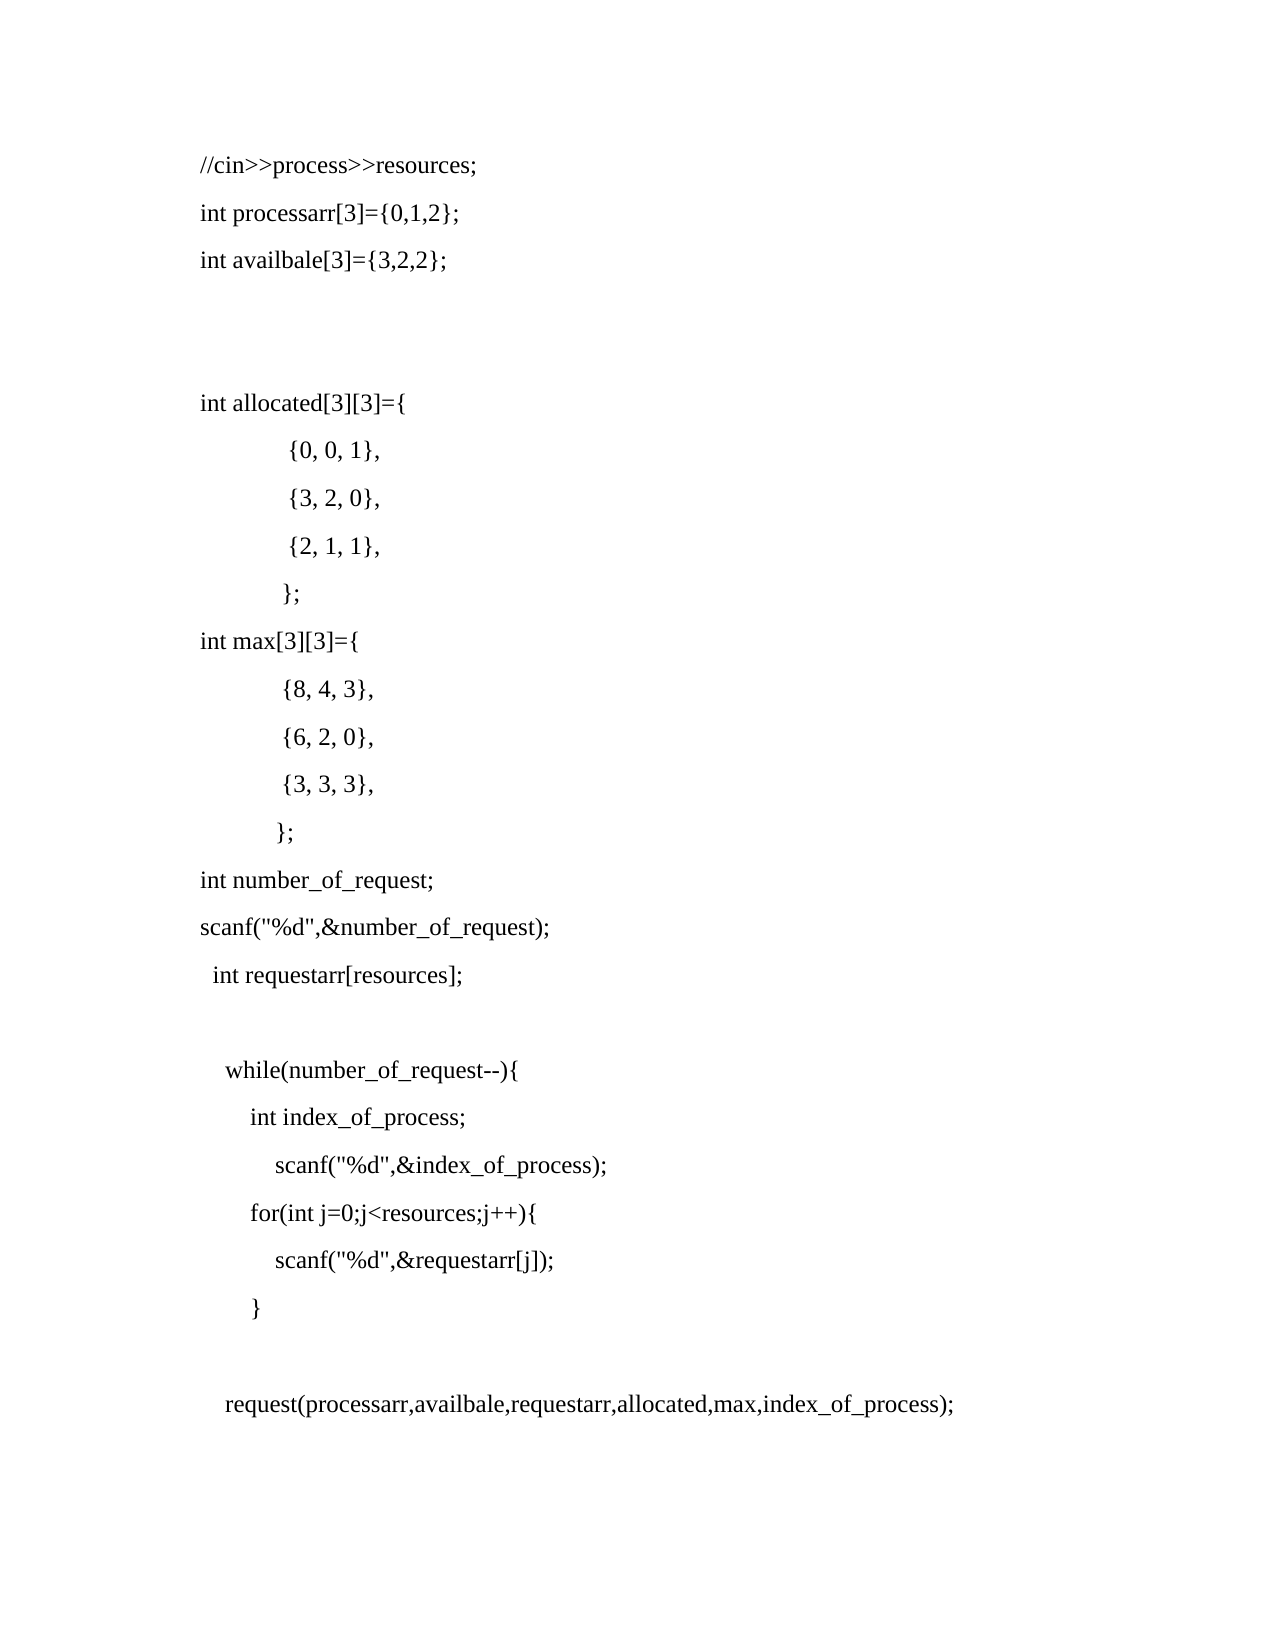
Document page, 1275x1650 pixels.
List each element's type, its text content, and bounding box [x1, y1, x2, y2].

text int availbale[3]={3,2,2}; [150, 245, 1125, 274]
text {0, 0, 1}, [150, 435, 1125, 464]
text {8, 4, 3}, [150, 674, 1125, 703]
text //cin>>process>>resources; [150, 150, 1125, 179]
text request(processarr,availbale,requestarr,allocated,max,index_of_process); [150, 1389, 1125, 1417]
text scanf("%d",&requestarr[j]); [150, 1246, 1125, 1274]
text {2, 1, 1}, [150, 531, 1125, 559]
text int allocated[3][3]={ [150, 388, 1125, 416]
text }; [150, 817, 1125, 846]
text } [150, 1293, 1125, 1322]
text while(number_of_request--){ [150, 1055, 1125, 1083]
text int number_of_request; [150, 865, 1125, 893]
text int requestarr[resources]; [150, 960, 1125, 989]
text for(int j=0;j<resources;j++){ [150, 1198, 1125, 1227]
text int index_of_process; [150, 1102, 1125, 1131]
text {3, 2, 0}, [150, 483, 1125, 512]
text int max[3][3]={ [150, 626, 1125, 655]
text int processarr[3]={0,1,2}; [150, 198, 1125, 226]
text {6, 2, 0}, [150, 722, 1125, 750]
text scanf("%d",&number_of_request); [150, 912, 1125, 941]
text }; [150, 578, 1125, 607]
text {3, 3, 3}, [150, 769, 1125, 798]
text scanf("%d",&index_of_process); [150, 1150, 1125, 1179]
